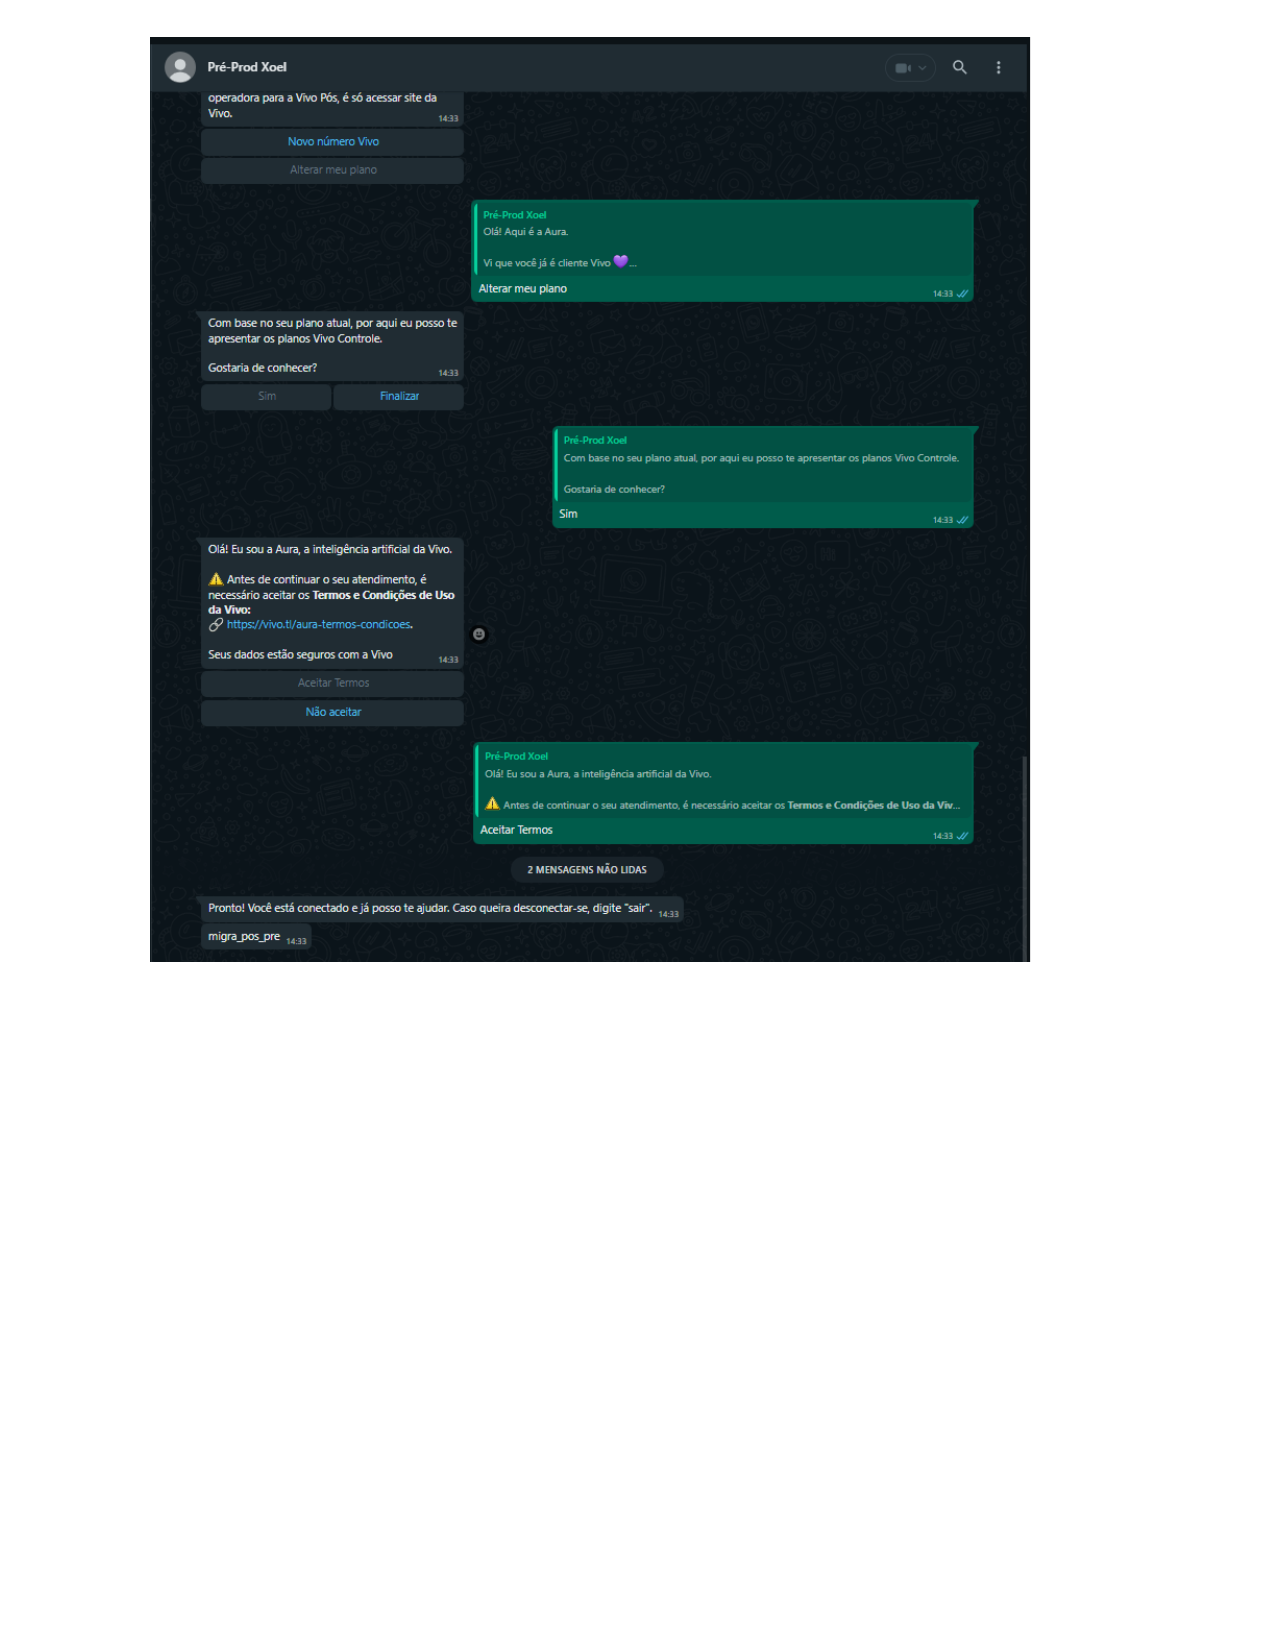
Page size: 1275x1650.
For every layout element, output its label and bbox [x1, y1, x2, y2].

picture [150, 37, 1031, 962]
